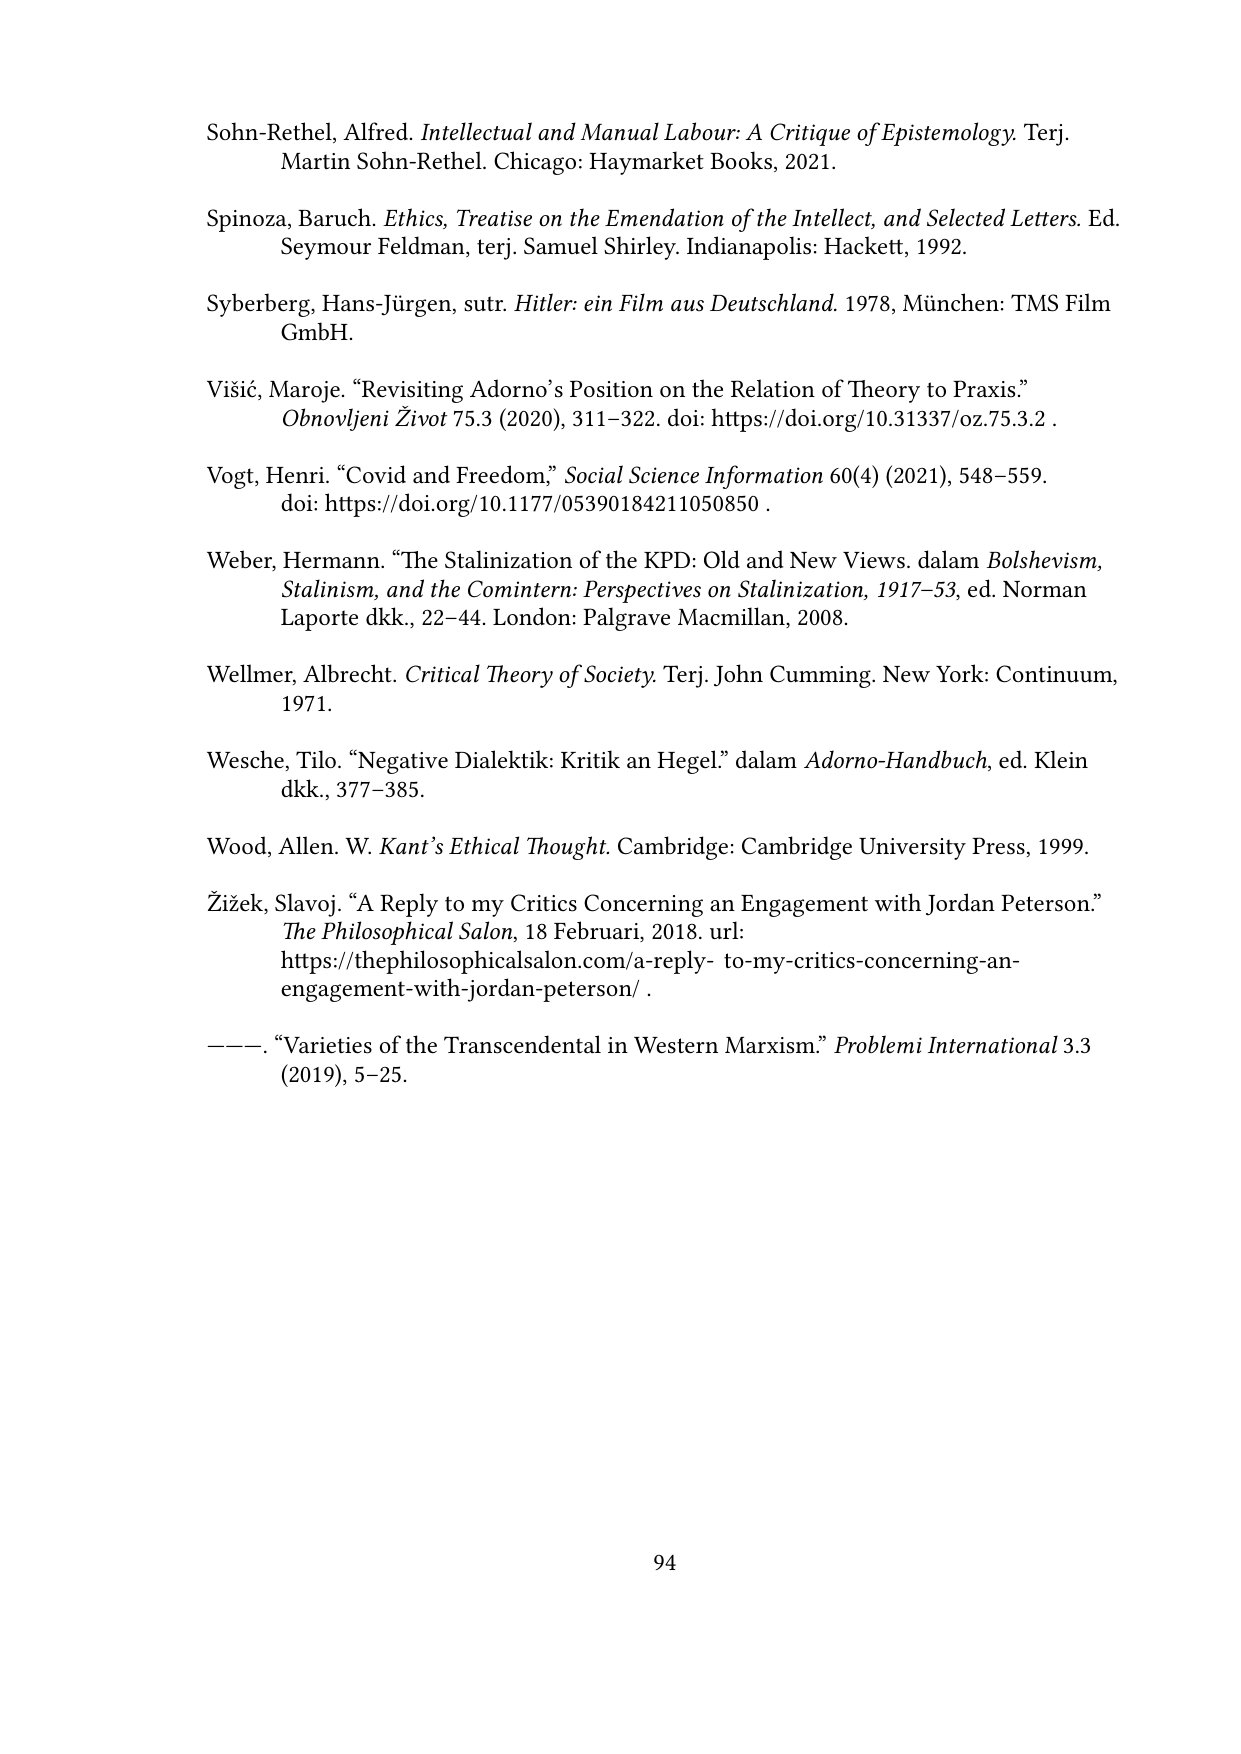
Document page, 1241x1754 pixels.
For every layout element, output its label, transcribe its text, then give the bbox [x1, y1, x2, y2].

text Sohn-Rethel, Alfred. Intellectual and Manual Labour: A Critique of Epistemology. Terj. Martin Sohn-Rethel. Chicago: Haymarket Books, 2021. [207, 118, 1122, 175]
text doi: https://doi.org/10.1177/05390184211050850 . [207, 489, 1122, 518]
text Vogt, Henri. “Covid and Freedom,” Social Science Information 60(4) (2021), 548–559. [207, 461, 1122, 489]
text Wood, Allen. W. Kant’s Ethical Thought. Cambridge: Cambridge University Press, 1999. [207, 832, 1122, 860]
text Spinoza, Baruch. Ethics, Treatise on the Emendation of the Intellect, and Selected Letters. Ed. Seymour Feldman, terj. Samuel Shirley. Indianapolis: Hackett, 1992. [207, 204, 1122, 261]
text Višić, Maroje. “Revisiting Adorno’s Position on the Relation of Theory to Praxis.” Obnovljeni Život 75.3 (2020), 311–322. doi: https://doi.org/10.31337/oz.75.3.2 . [207, 375, 1122, 432]
text Wesche, Tilo. “Negative Dialektik: Kritik an Hegel.” dalam Adorno-Handbuch, ed. Klein dkk., 377–385. [207, 746, 1122, 803]
text Žižek, Slavoj. “A Reply to my Critics Concerning an Engagement with Jordan Peterson.” The Philosophical Salon, 18 Februari, 2018. url: https://thephilosophicalsalon.com/a-reply- to-my-critics-concerning-an- engagement-with-jordan-peterson/ . [207, 889, 1122, 1003]
text Wellmer, Albrecht. Critical Theory of Society. Terj. John Cumming. New York: Continuum, 1971. [207, 660, 1122, 717]
text Syberberg, Hans-Jürgen, sutr. Hitler: ein Film aus Deutschland. 1978, München: TMS Film GmbH. [207, 289, 1122, 346]
text Weber, Hermann. “The Stalinization of the KPD: Old and New Views. dalam Bolshevism, Stalinism, and the Comintern: Perspectives on Stalinization, 1917–53, ed. Norman Laporte dkk., 22–44. London: Palgrave Macmillan, 2008. [207, 546, 1122, 632]
text ———. “Varieties of the Transcendental in Western Marxism.” Problemi International 3.3 (2019), 5–25. [207, 1031, 1122, 1088]
